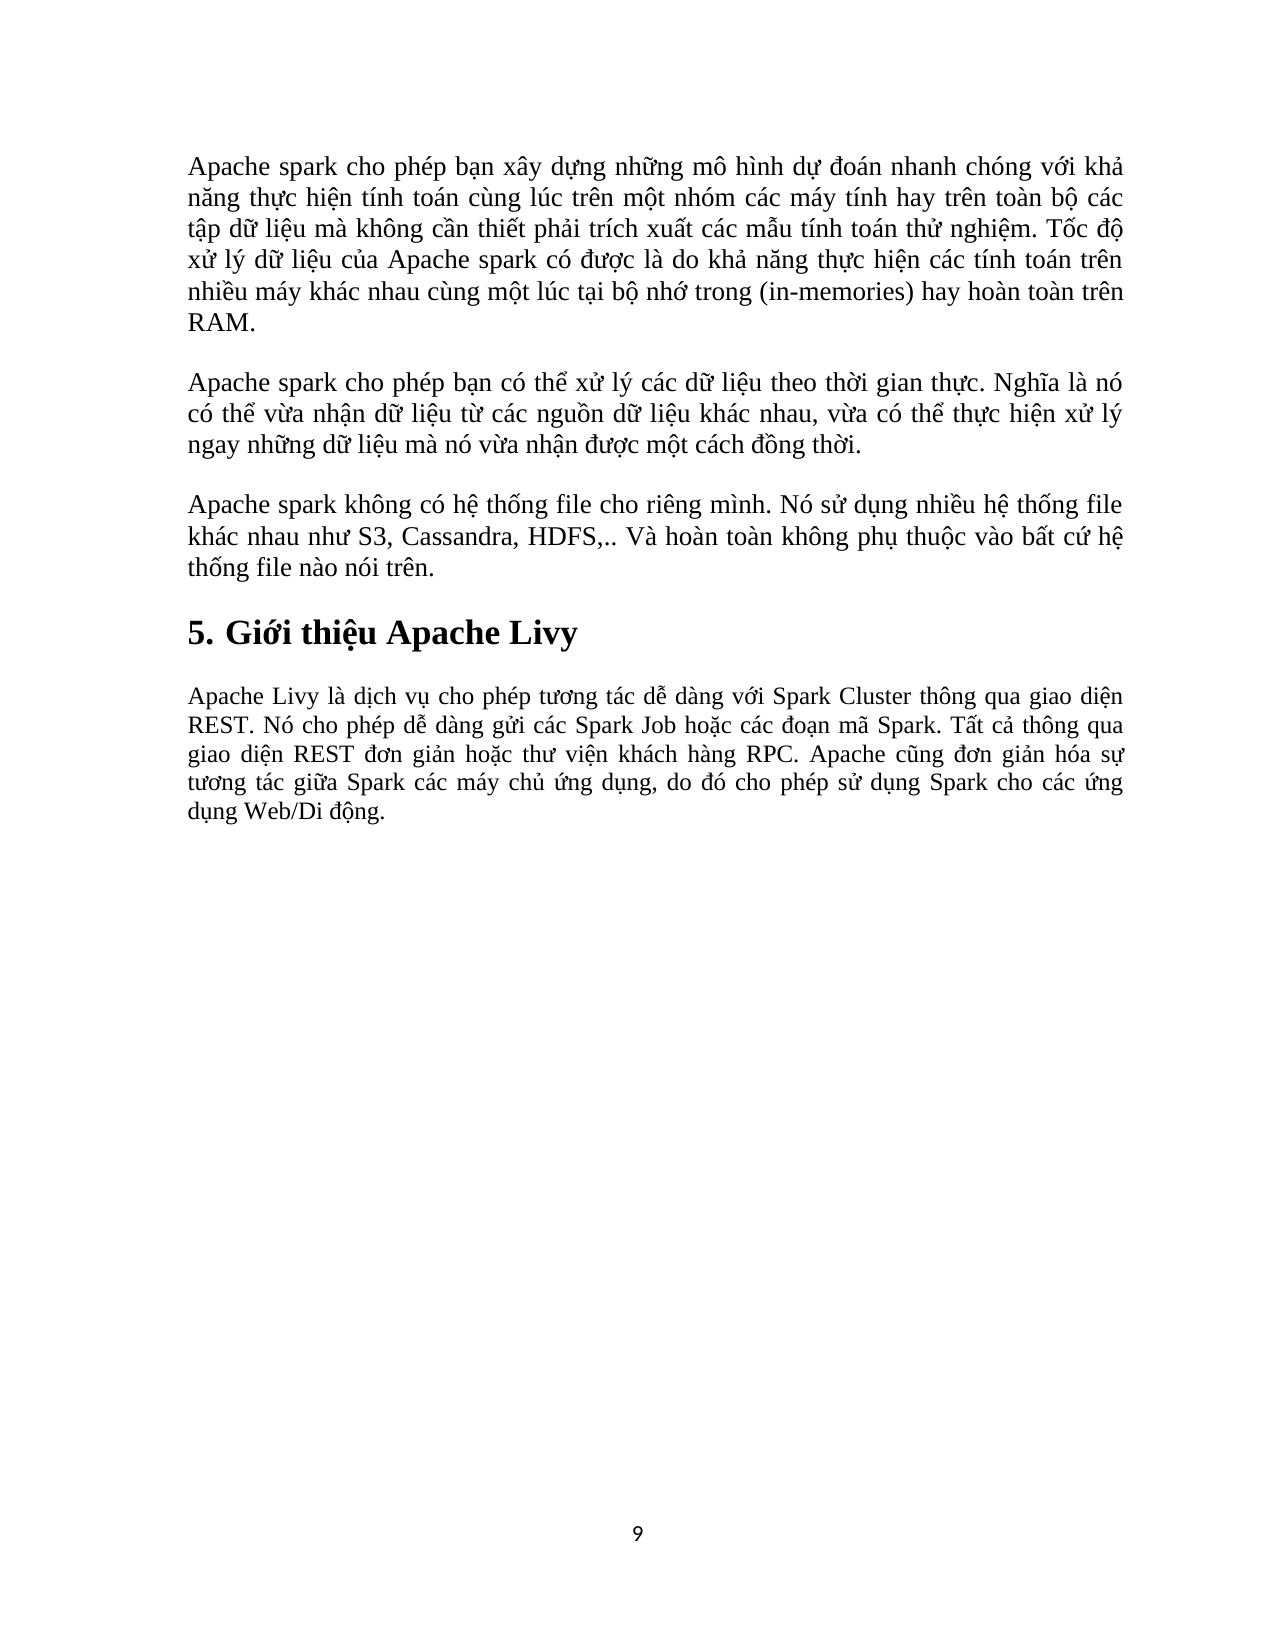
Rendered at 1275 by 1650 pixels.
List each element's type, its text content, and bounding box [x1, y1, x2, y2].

text Apache spark cho phép bạn có thể xử lý các dữ liệu theo thời gian thực. Nghĩa là nó có thể vừa nhận dữ liệu từ các nguồn dữ liệu khác nhau, vừa có thể thực hiện xử lý ngay những dữ liệu mà nó vừa nhận được một cách đồng thời. [187, 366, 1125, 459]
text Apache spark không có hệ thống file cho riêng mình. Nó sử dụng nhiều hệ thống file khác nhau như S3, Cassandra, HDFS,.. Và hoàn toàn không phụ thuộc vào bất cứ hệ thống file nào nói trên. [187, 489, 1125, 582]
text Apache Livy là dịch vụ cho phép tương tác dễ dàng với Spark Cluster thông qua giao diện REST. Nó cho phép dễ dàng gửi các Spark Job hoặc các đoạn mã Spark. Tất cả thông qua giao diện REST đơn giản hoặc thư viện khách hàng RPC. Apache cũng đơn giản hóa sự tương tác giữa Spark các máy chủ ứng dụng, do đó cho phép sử dụng Spark cho các ứng dụng Web/Di động. [187, 681, 1125, 825]
list Giới thiệu Apache Livy [187, 611, 1125, 652]
text Apache spark cho phép bạn xây dựng những mô hình dự đoán nhanh chóng với khả năng thực hiện tính toán cùng lúc trên một nhóm các máy tính hay trên toàn bộ các tập dữ liệu mà không cần thiết phải trích xuất các mẫu tính toán thử nghiệm. Tốc độ xử lý dữ liệu của Apache spark có được là do khả năng thực hiện các tính toán trên nhiều máy khác nhau cùng một lúc tại bộ nhớ trong (in-memories) hay hoàn toàn trên RAM. [187, 150, 1125, 337]
